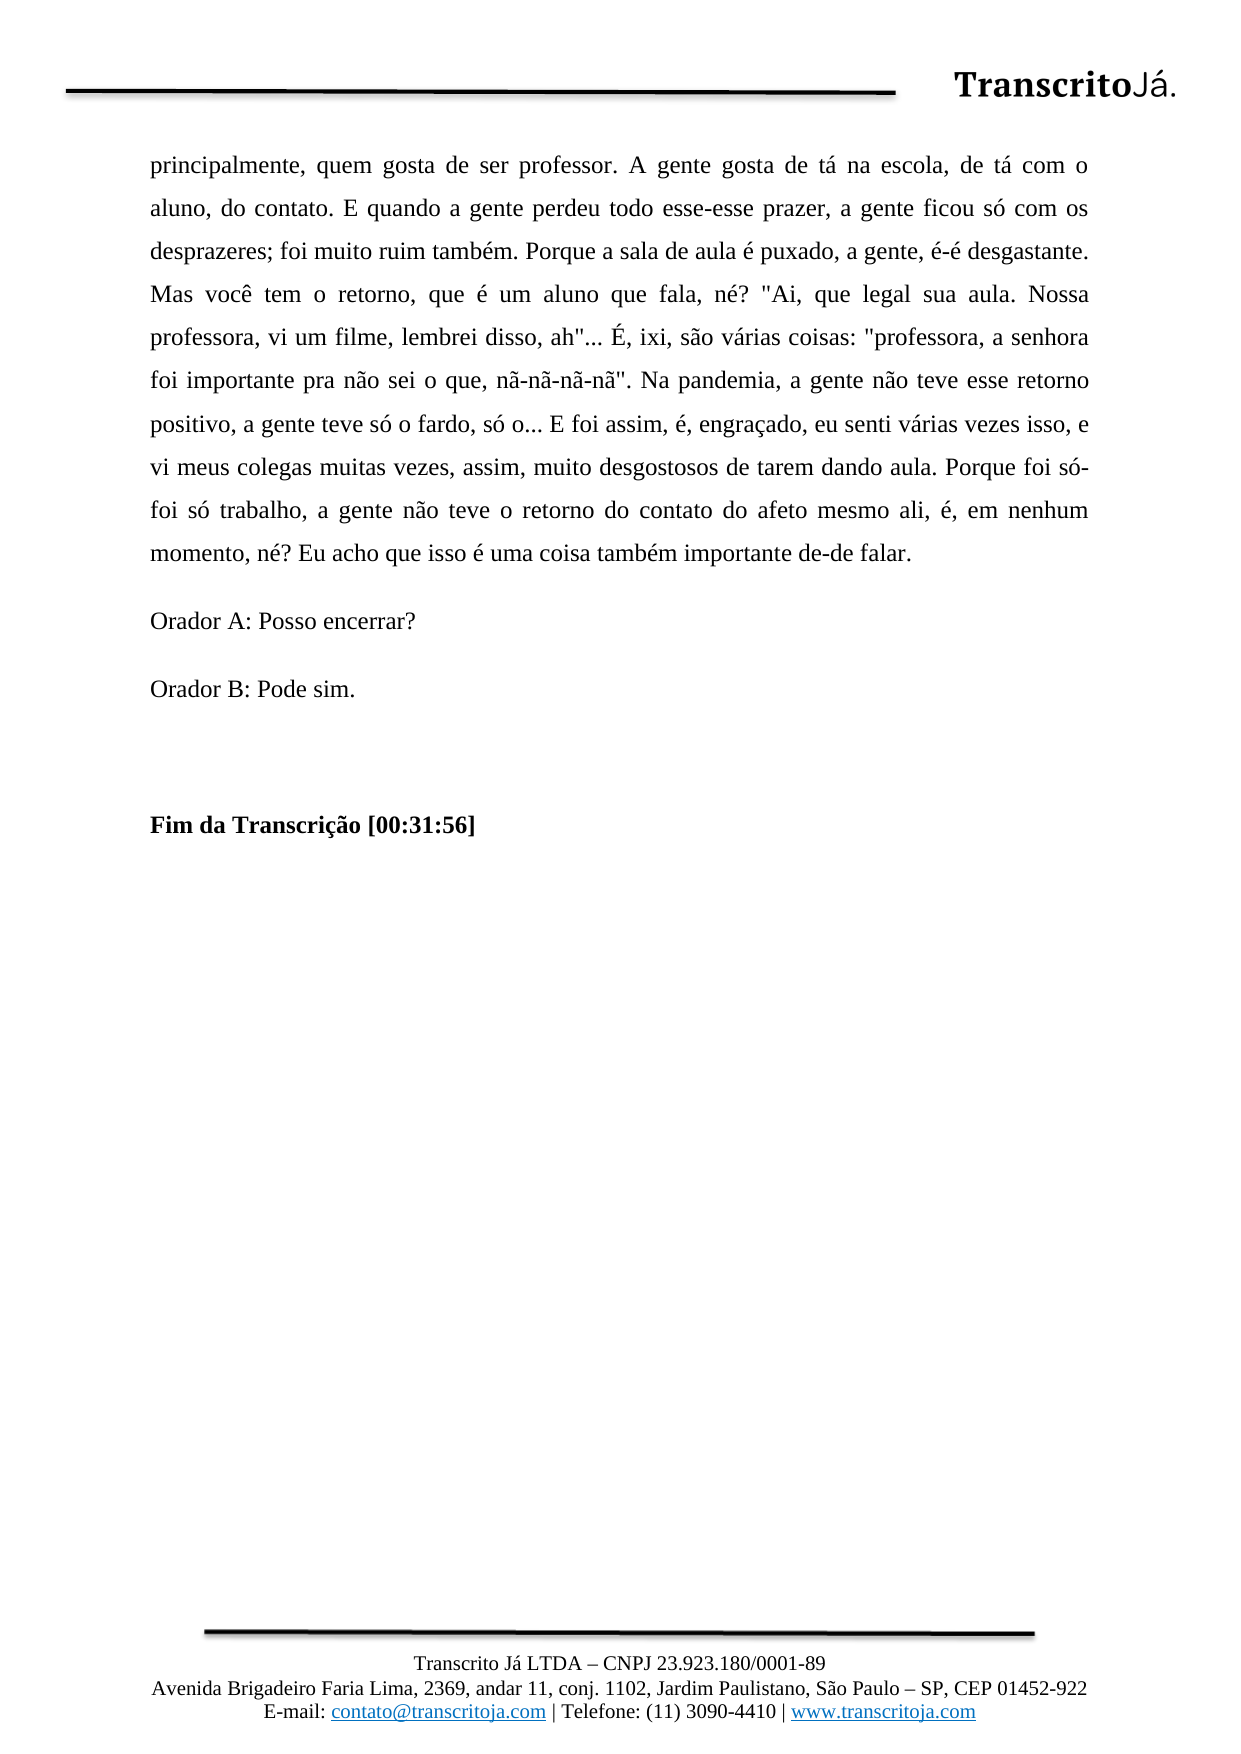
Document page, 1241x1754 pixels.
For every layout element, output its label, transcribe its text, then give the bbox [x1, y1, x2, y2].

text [150, 150, 1090, 567]
text Orador A: Posso encerrar? [150, 606, 1090, 635]
text Fim da Transcrição [00:31:56] [150, 811, 1090, 839]
picture [943, 52, 1191, 115]
text Orador B: Pode sim. [150, 674, 1090, 703]
